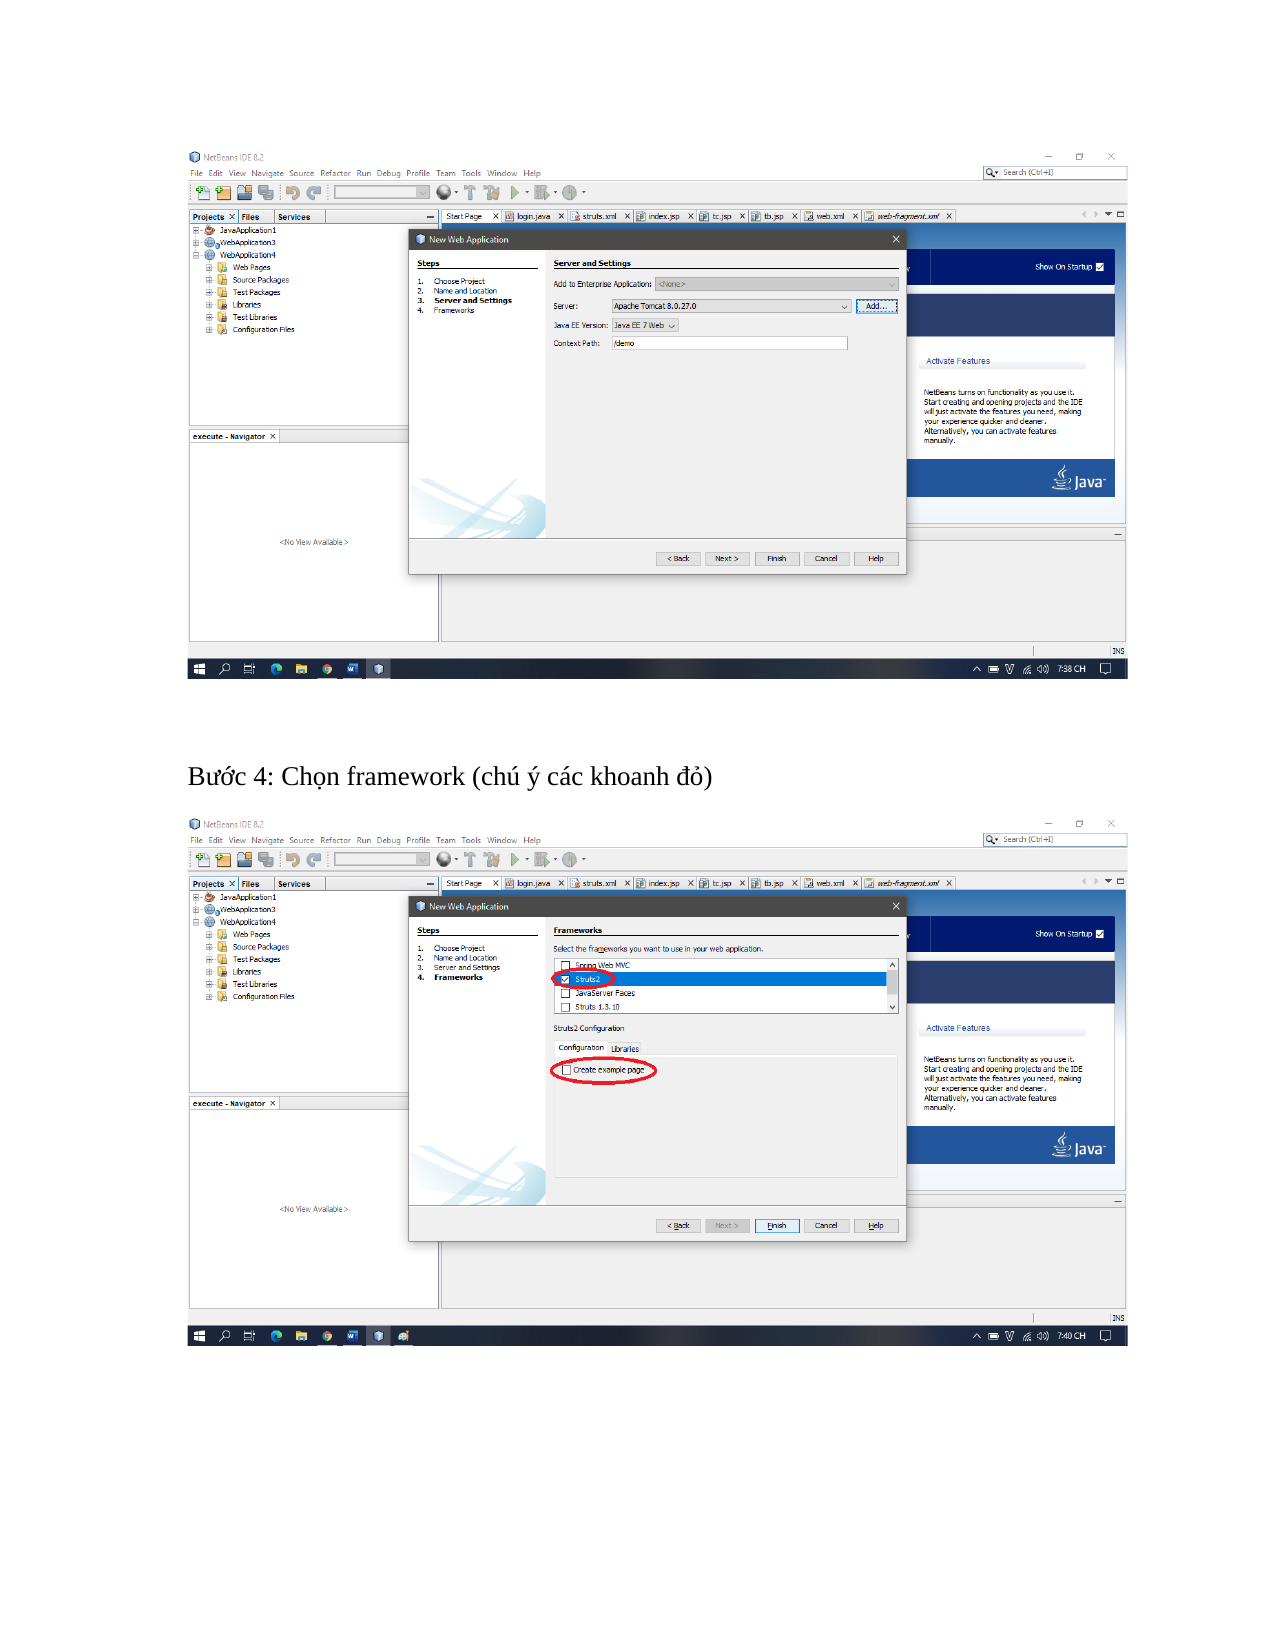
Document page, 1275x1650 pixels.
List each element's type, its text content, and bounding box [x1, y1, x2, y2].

picture [187, 816, 1128, 1346]
text Bước 4: Chọn framework (chú ý các khoanh đỏ) [187, 760, 1125, 791]
picture [187, 150, 1128, 679]
